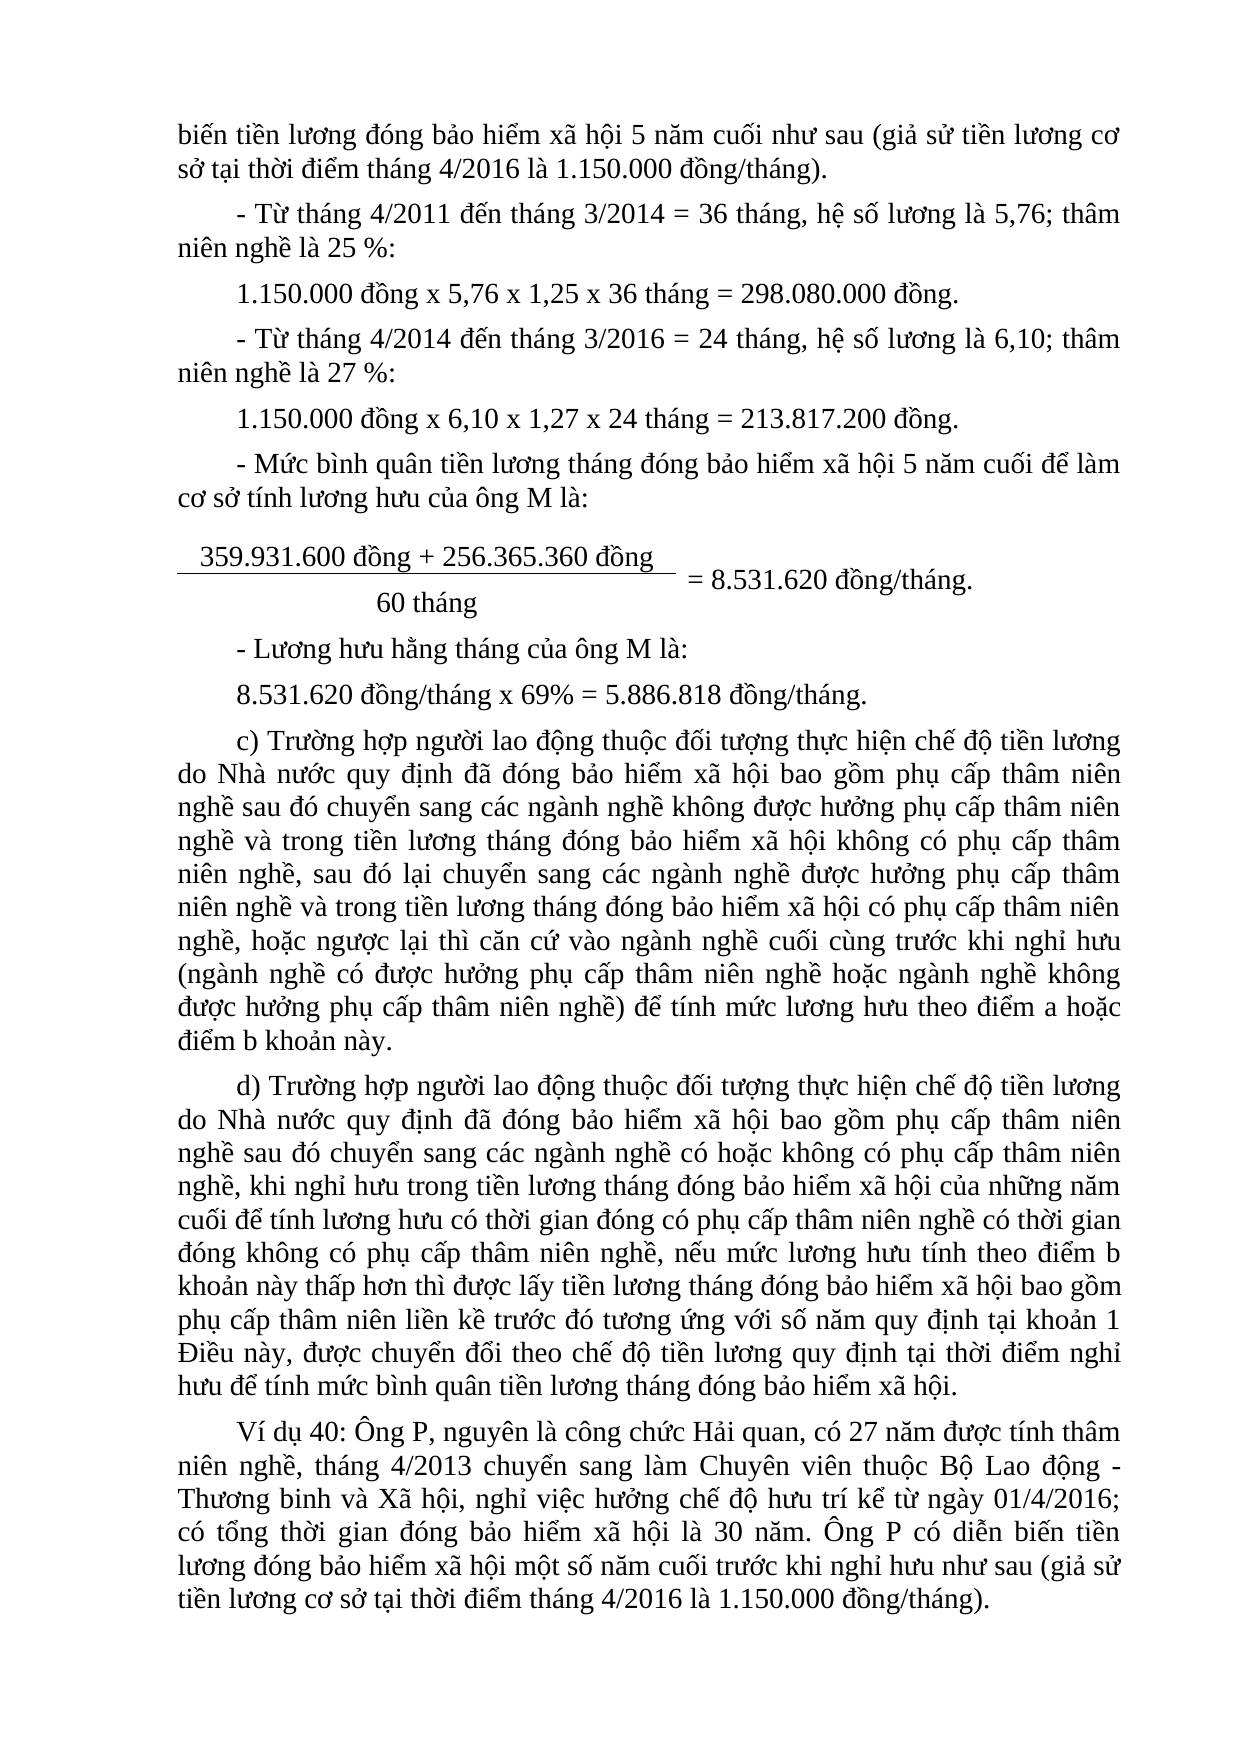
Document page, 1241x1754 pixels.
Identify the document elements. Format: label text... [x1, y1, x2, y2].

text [177, 118, 1122, 185]
text d) Trường hợp người lao động thuộc đối tượng thực hiện chế độ tiền lương do Nhà nước quy định đã đóng bảo hiểm xã hội bao gồm phụ cấp thâm niên nghề sau đó chuyển sang các ngành nghề có hoặc không có phụ cấp thâm niên nghề, khi nghỉ hưu trong tiền lương tháng đóng bảo hiểm xã hội của những năm cuối để tính lương hưu có thời gian đóng có phụ cấp thâm niên nghề có thời gian đóng không có phụ cấp thâm niên nghề, nếu mức lương hưu tính theo điểm b khoản này thấp hơn thì được lấy tiền lương tháng đóng bảo hiểm xã hội bao gồm phụ cấp thâm niên liền kề trước đó tương ứng với số năm quy định tại khoản 1 Điều này, được chuyển đổi theo chế độ tiền lương quy định tại thời điểm nghỉ hưu để tính mức bình quân tiền lương tháng đóng bảo hiểm xã hội. [177, 1069, 1122, 1402]
text Ví dụ 40: Ông P, nguyên là công chức Hải quan, có 27 năm được tính thâm niên nghề, tháng 4/2013 chuyển sang làm Chuyên viên thuộc Bộ Lao động - Thương binh và Xã hội, nghỉ việc hưởng chế độ hưu trí kể từ ngày 01/4/2016; có tổng thời gian đóng bảo hiểm xã hội là 30 năm. Ông P có diễn biến tiền lương đóng bảo hiểm xã hội một số năm cuối trước khi nghỉ hưu như sau (giả sử tiền lương cơ sở tại thời điểm tháng 4/2016 là 1.150.000 đồng/tháng). [177, 1415, 1122, 1615]
table_header = 8.531.620 đồng/tháng. [676, 526, 1065, 619]
text 1.150.000 đồng x 6,10 x 1,27 x 24 tháng = 213.817.200 đồng. [177, 401, 1122, 435]
text - Từ tháng 4/2014 đến tháng 3/2016 = 24 tháng, hệ số lương là 6,10; thâm niên nghề là 27 %: [177, 322, 1122, 389]
text - Lương hưu hằng tháng của ông M là: [177, 632, 1122, 665]
text - Từ tháng 4/2011 đến tháng 3/2014 = 36 tháng, hệ số lương là 5,76; thâm niên nghề là 25 %: [177, 197, 1122, 264]
table_header 359.931.600 đồng + 256.365.360 đồng [177, 526, 676, 572]
text 8.531.620 đồng/tháng x 69% = 5.886.818 đồng/tháng. [177, 677, 1122, 711]
text c) Trường hợp người lao động thuộc đối tượng thực hiện chế độ tiền lương do Nhà nước quy định đã đóng bảo hiểm xã hội bao gồm phụ cấp thâm niên nghề sau đó chuyển sang các ngành nghề không được hưởng phụ cấp thâm niên nghề và trong tiền lương tháng đóng bảo hiểm xã hội không có phụ cấp thâm niên nghề, sau đó lại chuyển sang các ngành nghề được hưởng phụ cấp thâm niên nghề và trong tiền lương tháng đóng bảo hiểm xã hội có phụ cấp thâm niên nghề, hoặc ngược lại thì căn cứ vào ngành nghề cuối cùng trước khi nghỉ hưu (ngành nghề có được hưởng phụ cấp thâm niên nghề hoặc ngành nghề không được hưởng phụ cấp thâm niên nghề) để tính mức lương hưu theo điểm a hoặc điểm b khoản này. [177, 723, 1122, 1057]
table_cell 60 tháng [177, 574, 676, 619]
text 1.150.000 đồng x 5,76 x 1,25 x 36 tháng = 298.080.000 đồng. [177, 276, 1122, 310]
text - Mức bình quân tiền lương tháng đóng bảo hiểm xã hội 5 năm cuối để làm cơ sở tính lương hưu của ông M là: [177, 447, 1122, 514]
